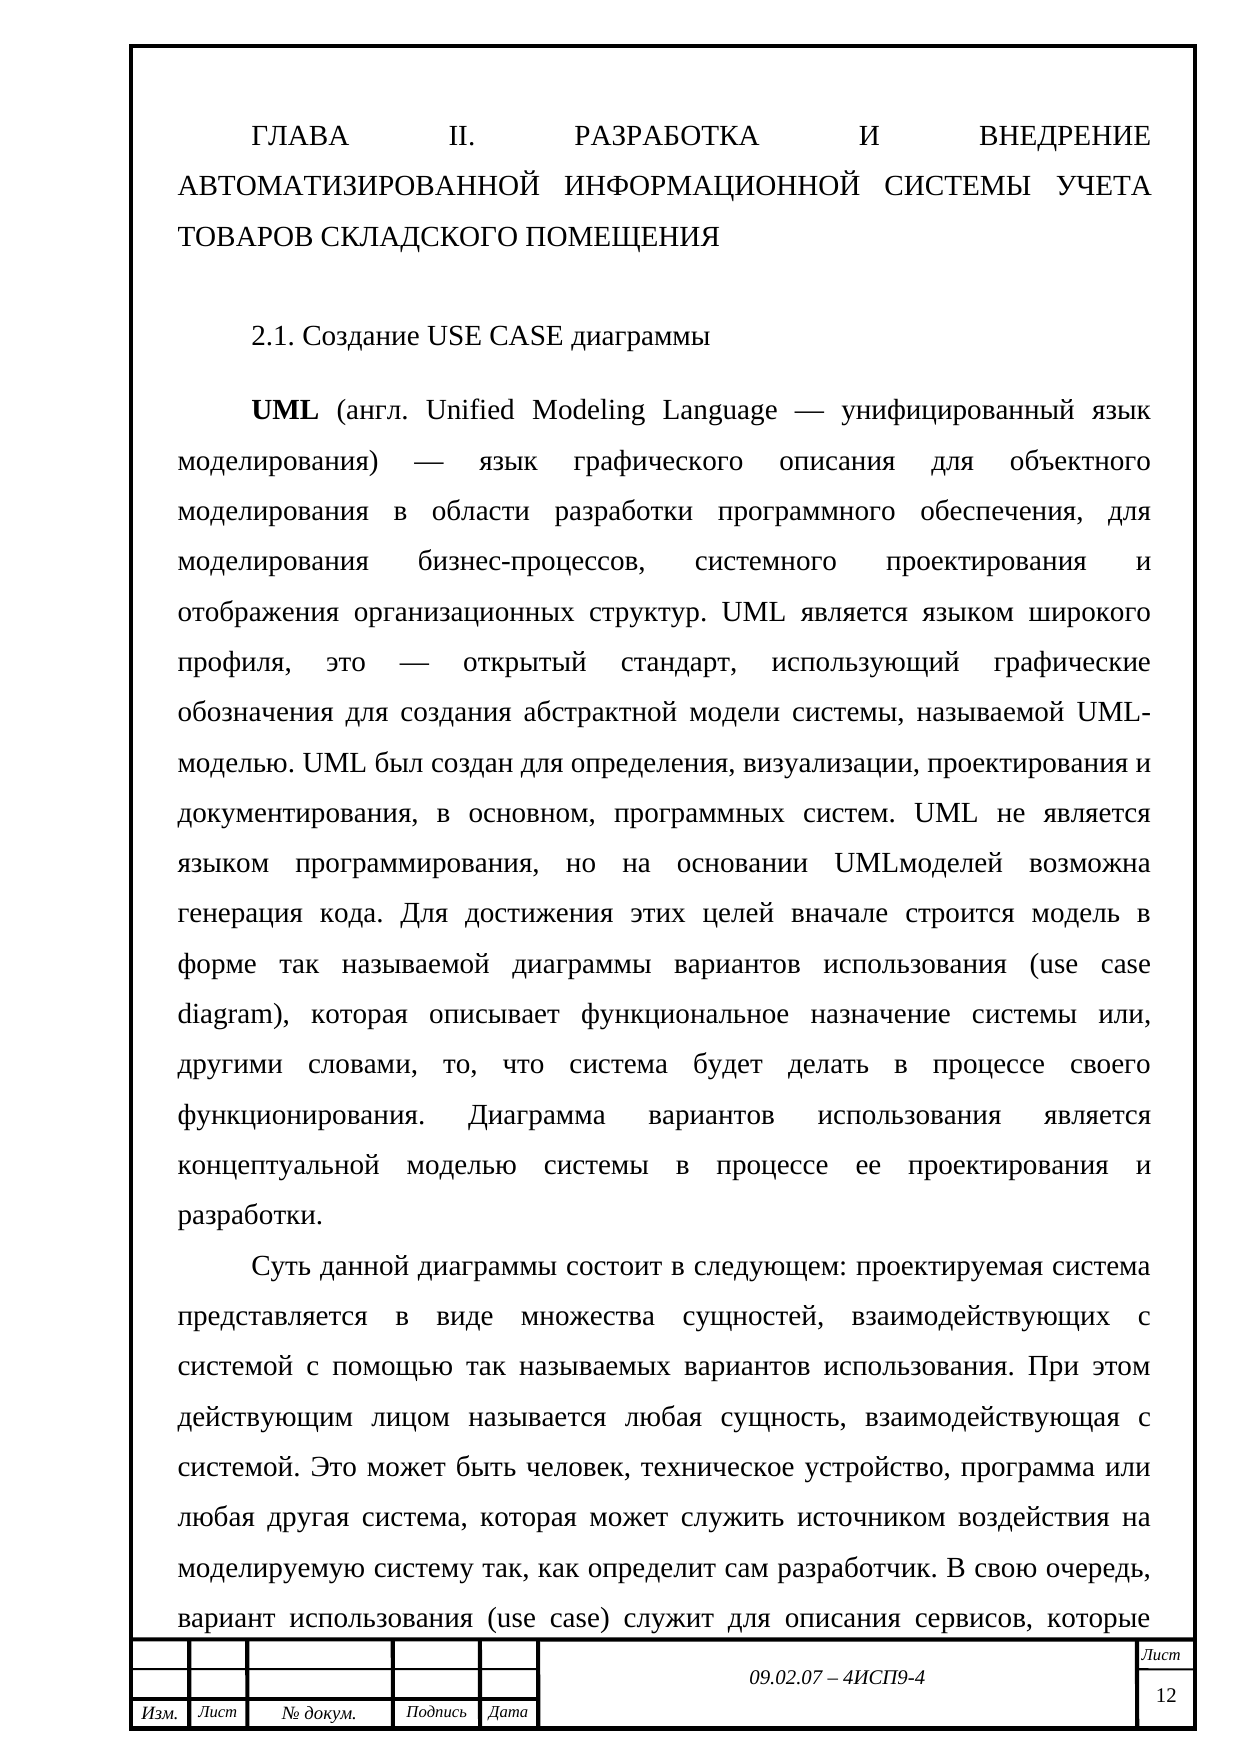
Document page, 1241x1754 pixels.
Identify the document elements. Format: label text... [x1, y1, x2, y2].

subtitle ГЛАВА II. РАЗРАБОТКА И ВНЕДРЕНИЕ АВТОМАТИЗИРОВАННОЙ ИНФОРМАЦИОННОЙ СИСТЕМЫ УЧЕТА ТОВАРОВ СКЛАДСКОГО ПОМЕЩЕНИЯ [177, 118, 1152, 252]
text UML (англ. Unified Modeling Language — унифицированный язык моделирования) — язык графического описания для объектного моделирования в области разработки программного обеспечения, для моделирования бизнес-процессов, системного проектирования и отображения организационных структур. UML является языком широкого профиля, это — открытый стандарт, использующий графические обозначения для создания абстрактной модели системы, называемой UML-моделью. UML был создан для определения, визуализации, проектирования и документирования, в основном, программных систем. UML не является языком программирования, но на основании UMLмоделей возможна генерация кода. Для достижения этих целей вначале строится модель в форме так называемой диаграммы вариантов использования (use case diagram), которая описывает функциональное назначение системы или, другими словами, то, что система будет делать в процессе своего функционирования. Диаграмма вариантов использования является концептуальной моделью системы в процессе ее проектирования и разработки. [177, 392, 1152, 1231]
subtitle 2.1. Создание USE CASE диаграммы [251, 318, 1152, 352]
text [177, 1248, 1152, 1633]
